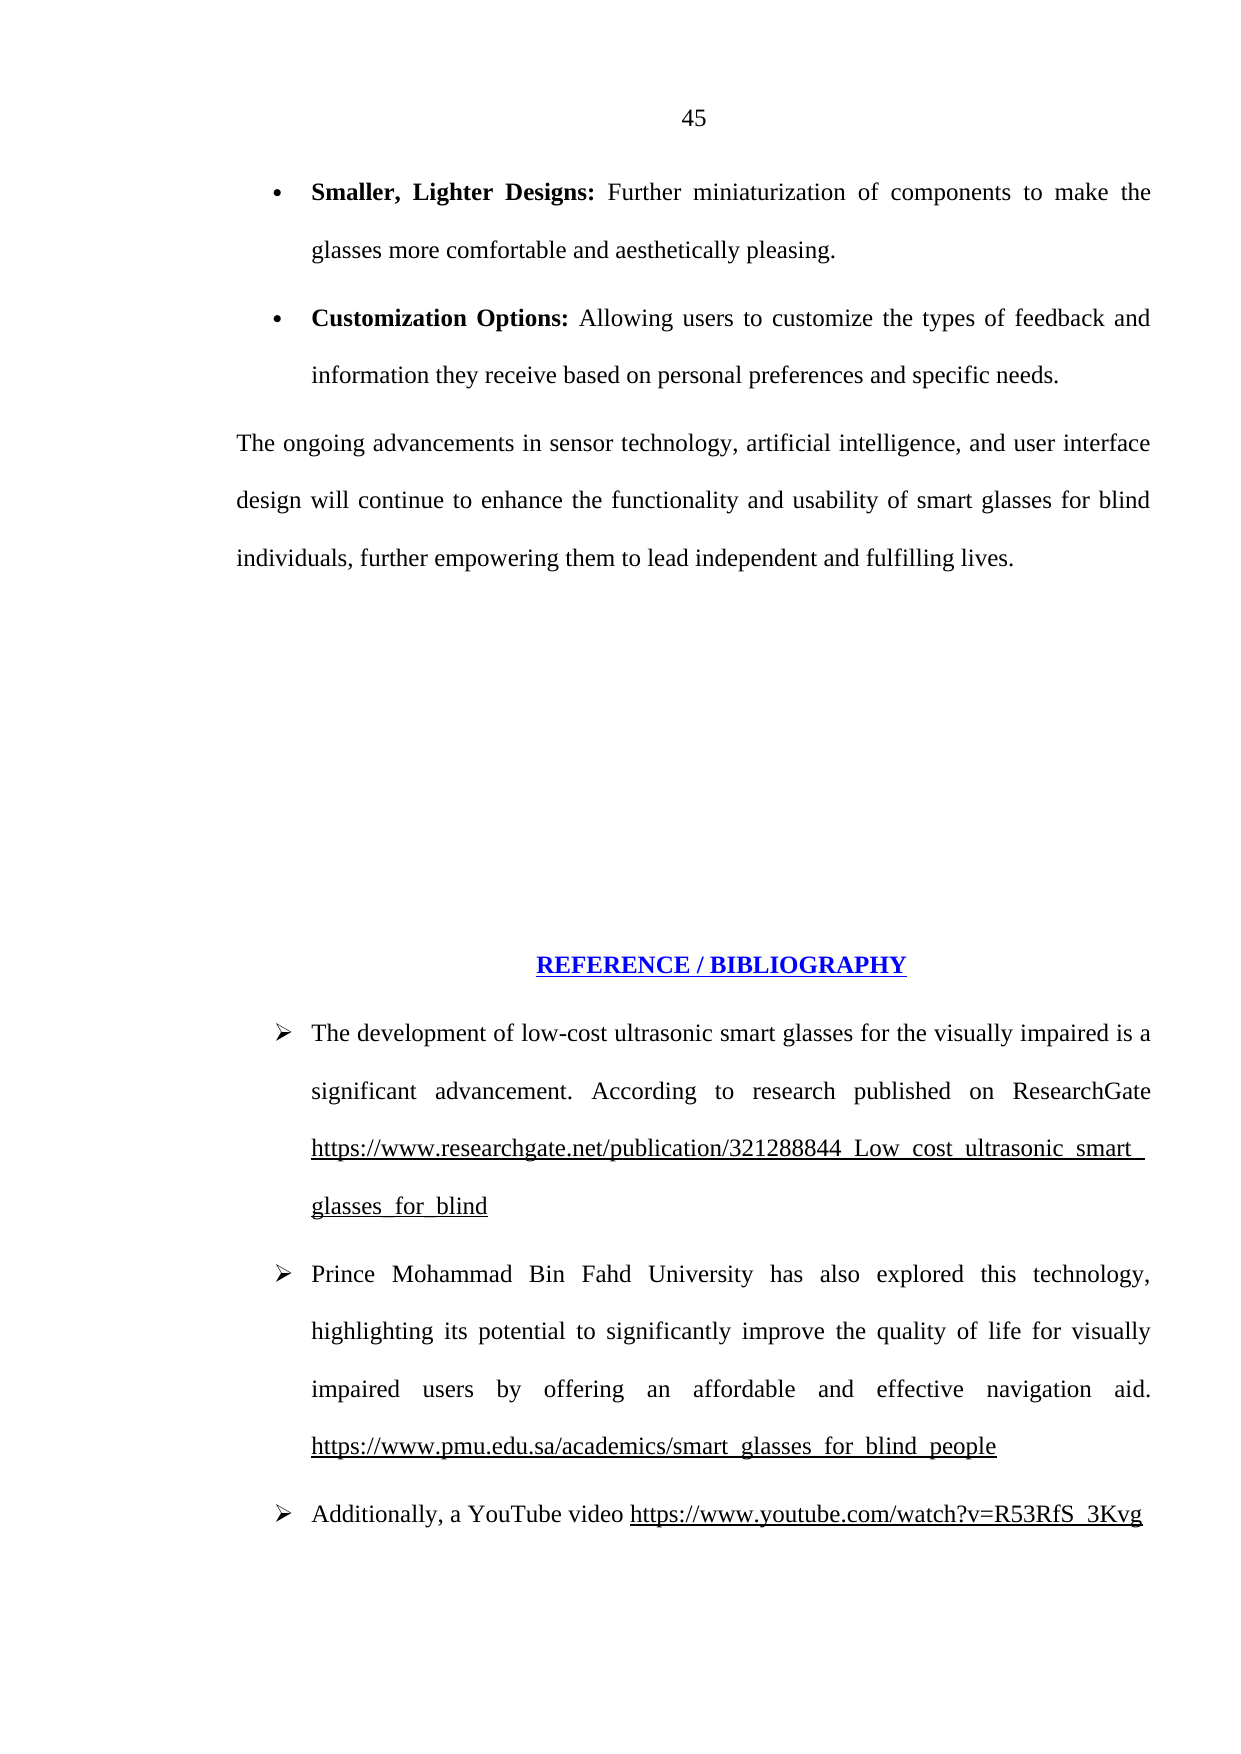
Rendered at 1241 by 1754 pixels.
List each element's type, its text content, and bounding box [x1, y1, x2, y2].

text The ongoing advancements in sensor technology, artificial intelligence, and user interface design will continue to enhance the functionality and usability of smart glasses for blind individuals, further empowering them to lead independent and fulfilling lives. [236, 428, 1152, 572]
list Prince Mohammad Bin Fahd University has also explored this technology, highlighting its potential to significantly improve the quality of life for visually impaired users by offering an affordable and effective navigation aid. https://www.pmu.edu.sa/academics/smart_glasses_for_blind_people [274, 1259, 1152, 1460]
list Smaller, Lighter Designs: Further miniaturization of components to make the glasses more comfortable and aesthetically pleasing. [274, 177, 1152, 263]
list The development of low-cost ultrasonic smart glasses for the visually impaired is a significant advancement. According to research published on ResearchGate https://www.researchgate.net/publication/321288844_Low_cost_ultrasonic_smart_glasses_for_blind [274, 1018, 1152, 1220]
text REFERENCE / BIBLIOGRAPHY [236, 951, 1152, 979]
list Additionally, a YouTube video https://www.youtube.com/watch?v=R53RfS_3Kvg [274, 1499, 1152, 1528]
list Customization Options: Allowing users to customize the types of feedback and information they receive based on personal preferences and specific needs. [274, 303, 1152, 389]
